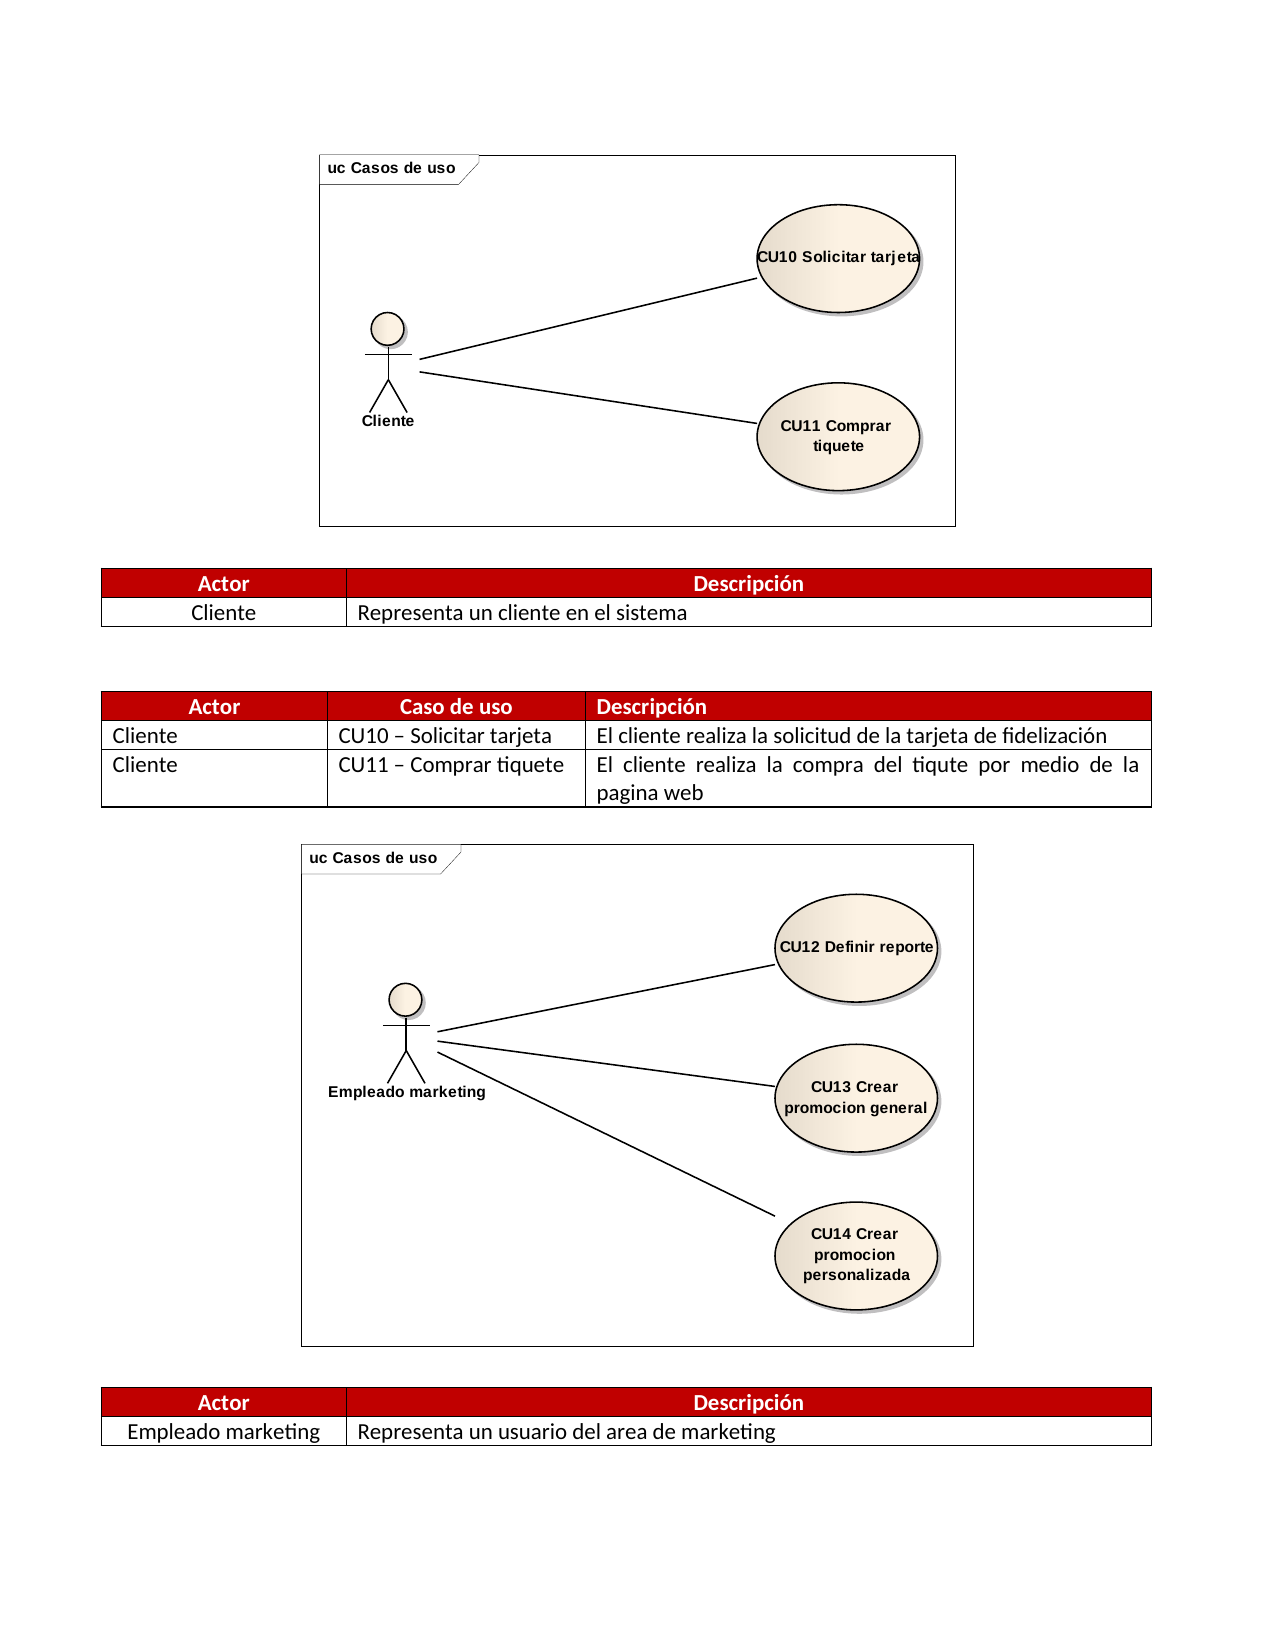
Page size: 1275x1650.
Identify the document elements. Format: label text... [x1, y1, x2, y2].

table_header Actor [102, 692, 327, 720]
table_cell Cliente [102, 721, 327, 749]
table_header Descripción [586, 692, 1151, 720]
table_header Actor [102, 569, 346, 597]
table_cell CU11 – Comprar tiquete [328, 750, 585, 806]
table_cell El cliente realiza la solicitud de la tarjeta de fidelización [586, 721, 1151, 749]
table_cell Empleado marketing [102, 1417, 346, 1445]
table_header Actor [102, 1388, 346, 1416]
table_cell CU10 – Solicitar tarjeta [328, 721, 585, 749]
table_cell Cliente [102, 598, 346, 626]
table_cell Representa un cliente en el sistema [347, 598, 1151, 626]
table_cell Representa un usuario del area de marketing [347, 1417, 1151, 1445]
table_cell Cliente [102, 750, 327, 806]
table_cell El cliente realiza la compra del tiqute por medio de la pagina web [586, 750, 1151, 806]
table_header Caso de uso [328, 692, 585, 720]
table_header Descripción [347, 569, 1151, 597]
table_header Descripción [347, 1388, 1151, 1416]
